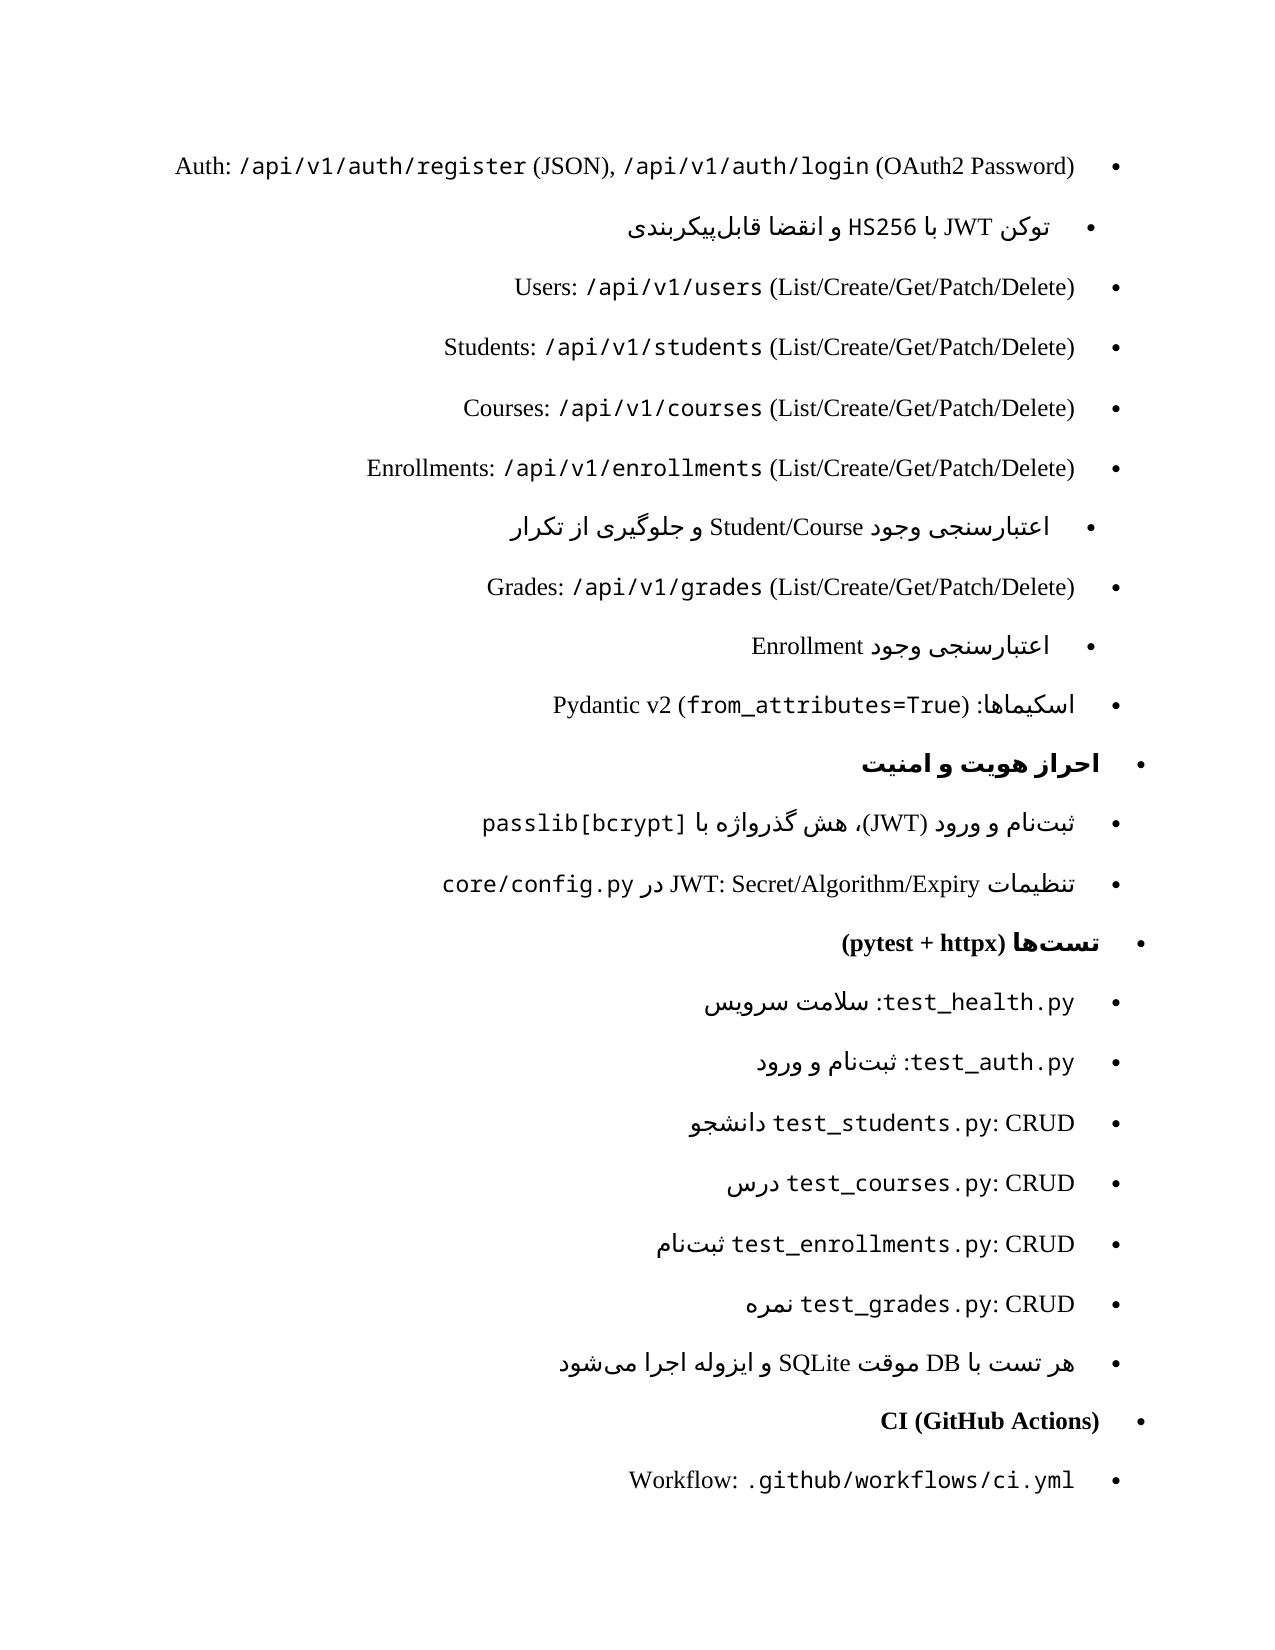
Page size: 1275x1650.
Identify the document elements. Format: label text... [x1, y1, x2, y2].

list test_courses.py: CRUD درس [150, 1167, 1112, 1198]
list Enrollments: /api/v1/enrollments (List/Create/Get/Patch/Delete) [150, 452, 1112, 483]
list Grades: /api/v1/grades (List/Create/Get/Patch/Delete) [150, 570, 1112, 602]
list Courses: /api/v1/courses (List/Create/Get/Patch/Delete) [150, 392, 1112, 423]
list test_students.py: CRUD دانشجو [150, 1107, 1112, 1138]
list test_auth.py: ثبت‌نام و ورود [150, 1046, 1112, 1077]
list احراز هویت و امنیت [150, 749, 1137, 778]
list test_health.py: سلامت سرویس [150, 986, 1112, 1017]
list Auth: /api/v1/auth/register (JSON), /api/v1/auth/login (OAuth2 Password) [150, 150, 1112, 181]
list test_grades.py: CRUD نمره [150, 1288, 1112, 1319]
list اعتبارسنجی وجود Student/Course و جلوگیری از تکرار [150, 512, 1087, 541]
list توکن JWT با HS256 و انقضا قابل‌پیکربندی [150, 210, 1087, 242]
list تنظیمات JWT: Secret/Algorithm/Expiry در core/config.py [150, 867, 1112, 899]
list Users: /api/v1/users (List/Create/Get/Patch/Delete) [150, 271, 1112, 302]
list Workflow: .github/workflows/ci.yml [150, 1464, 1112, 1495]
list ثبت‌نام و ورود (JWT)، هش گذرواژه با passlib[bcrypt] [150, 807, 1112, 838]
list test_enrollments.py: CRUD ثبت‌نام [150, 1227, 1112, 1259]
list اعتبارسنجی وجود Enrollment [150, 631, 1087, 659]
list اسکیماها: Pydantic v2 (from_attributes=True) [150, 689, 1112, 720]
list Students: /api/v1/students (List/Create/Get/Patch/Delete) [150, 331, 1112, 362]
list تست‌ها (pytest + httpx) [150, 928, 1137, 957]
list CI (GitHub Actions) [150, 1406, 1137, 1435]
list هر تست با DB موقت SQLite و ایزوله اجرا می‌شود [150, 1348, 1112, 1377]
